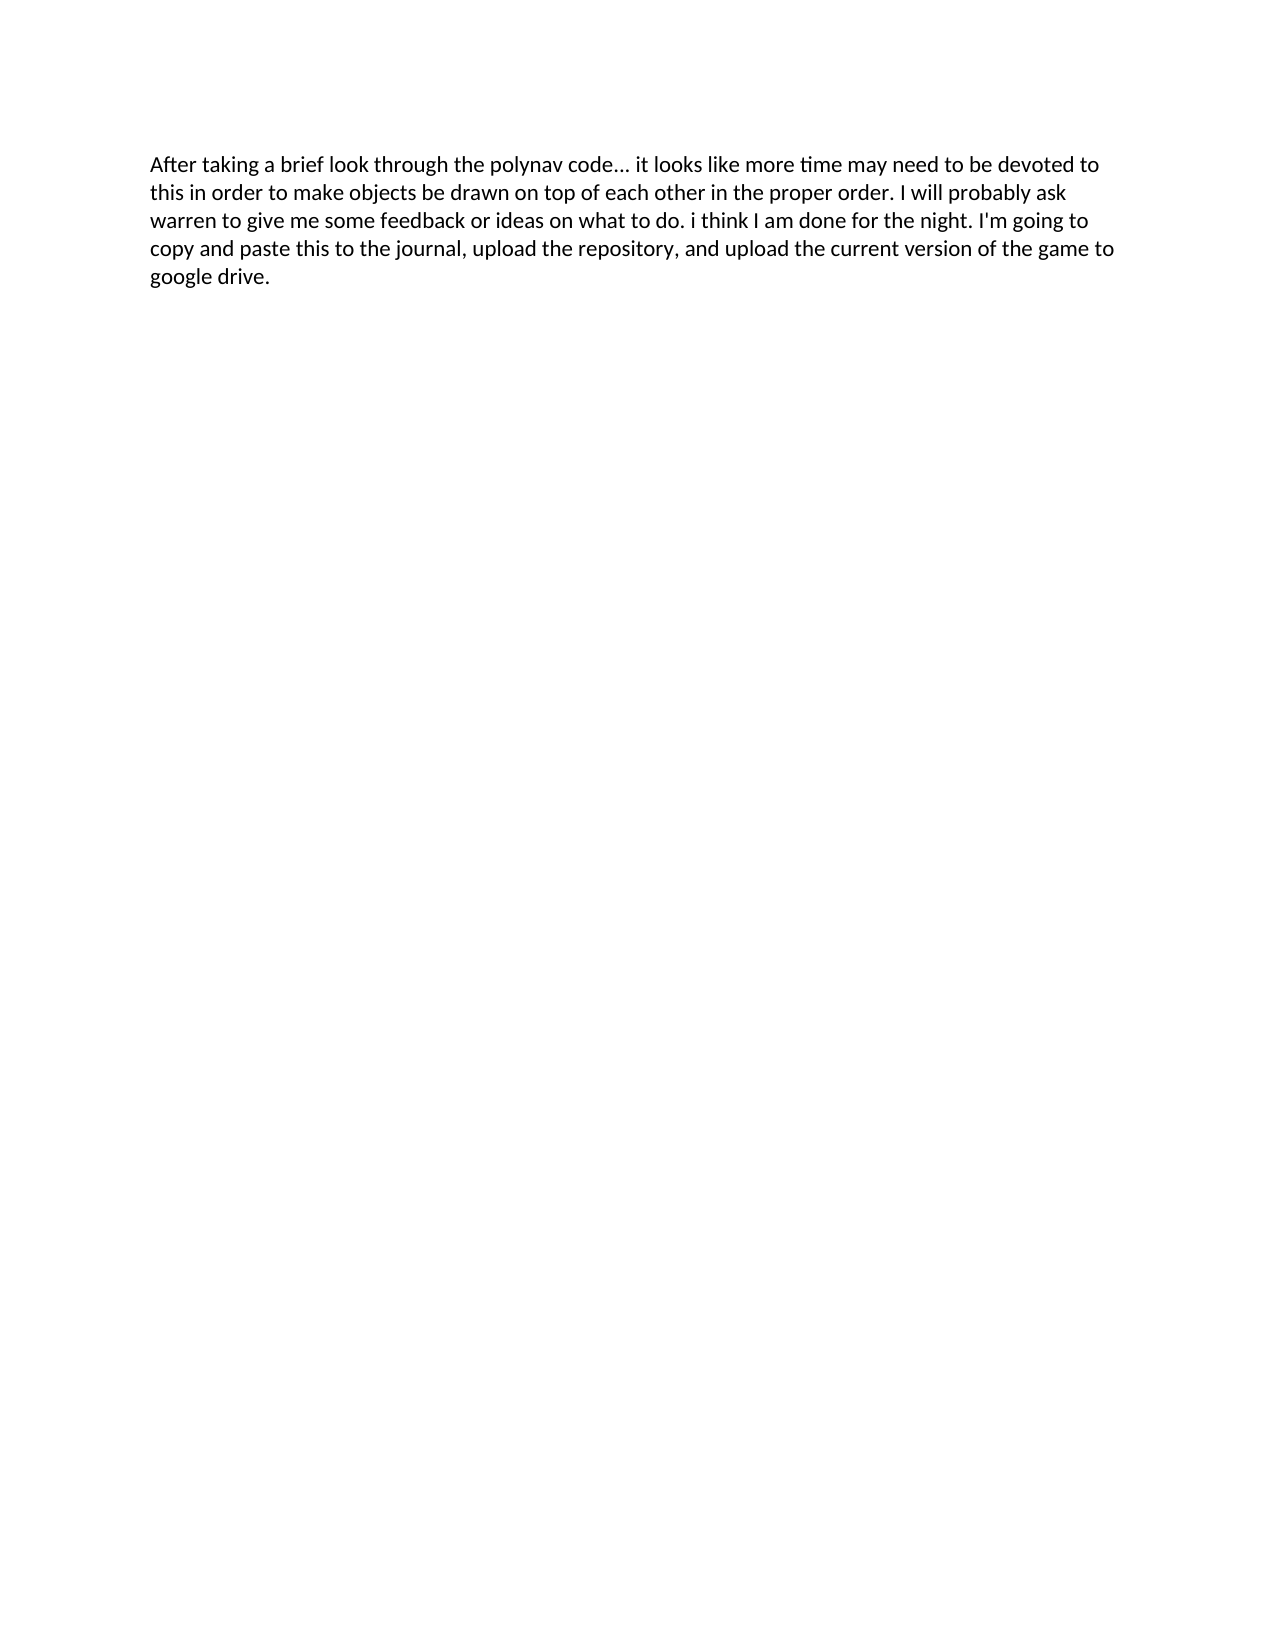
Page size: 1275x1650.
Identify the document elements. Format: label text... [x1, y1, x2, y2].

text After taking a brief look through the polynav code... it looks like more time may need to be devoted to this in order to make objects be drawn on top of each other in the proper order. I will probably ask warren to give me some feedback or ideas on what to do. i think I am done for the night. I'm going to copy and paste this to the journal, upload the repository, and upload the current version of the game to google drive. [150, 150, 1125, 290]
